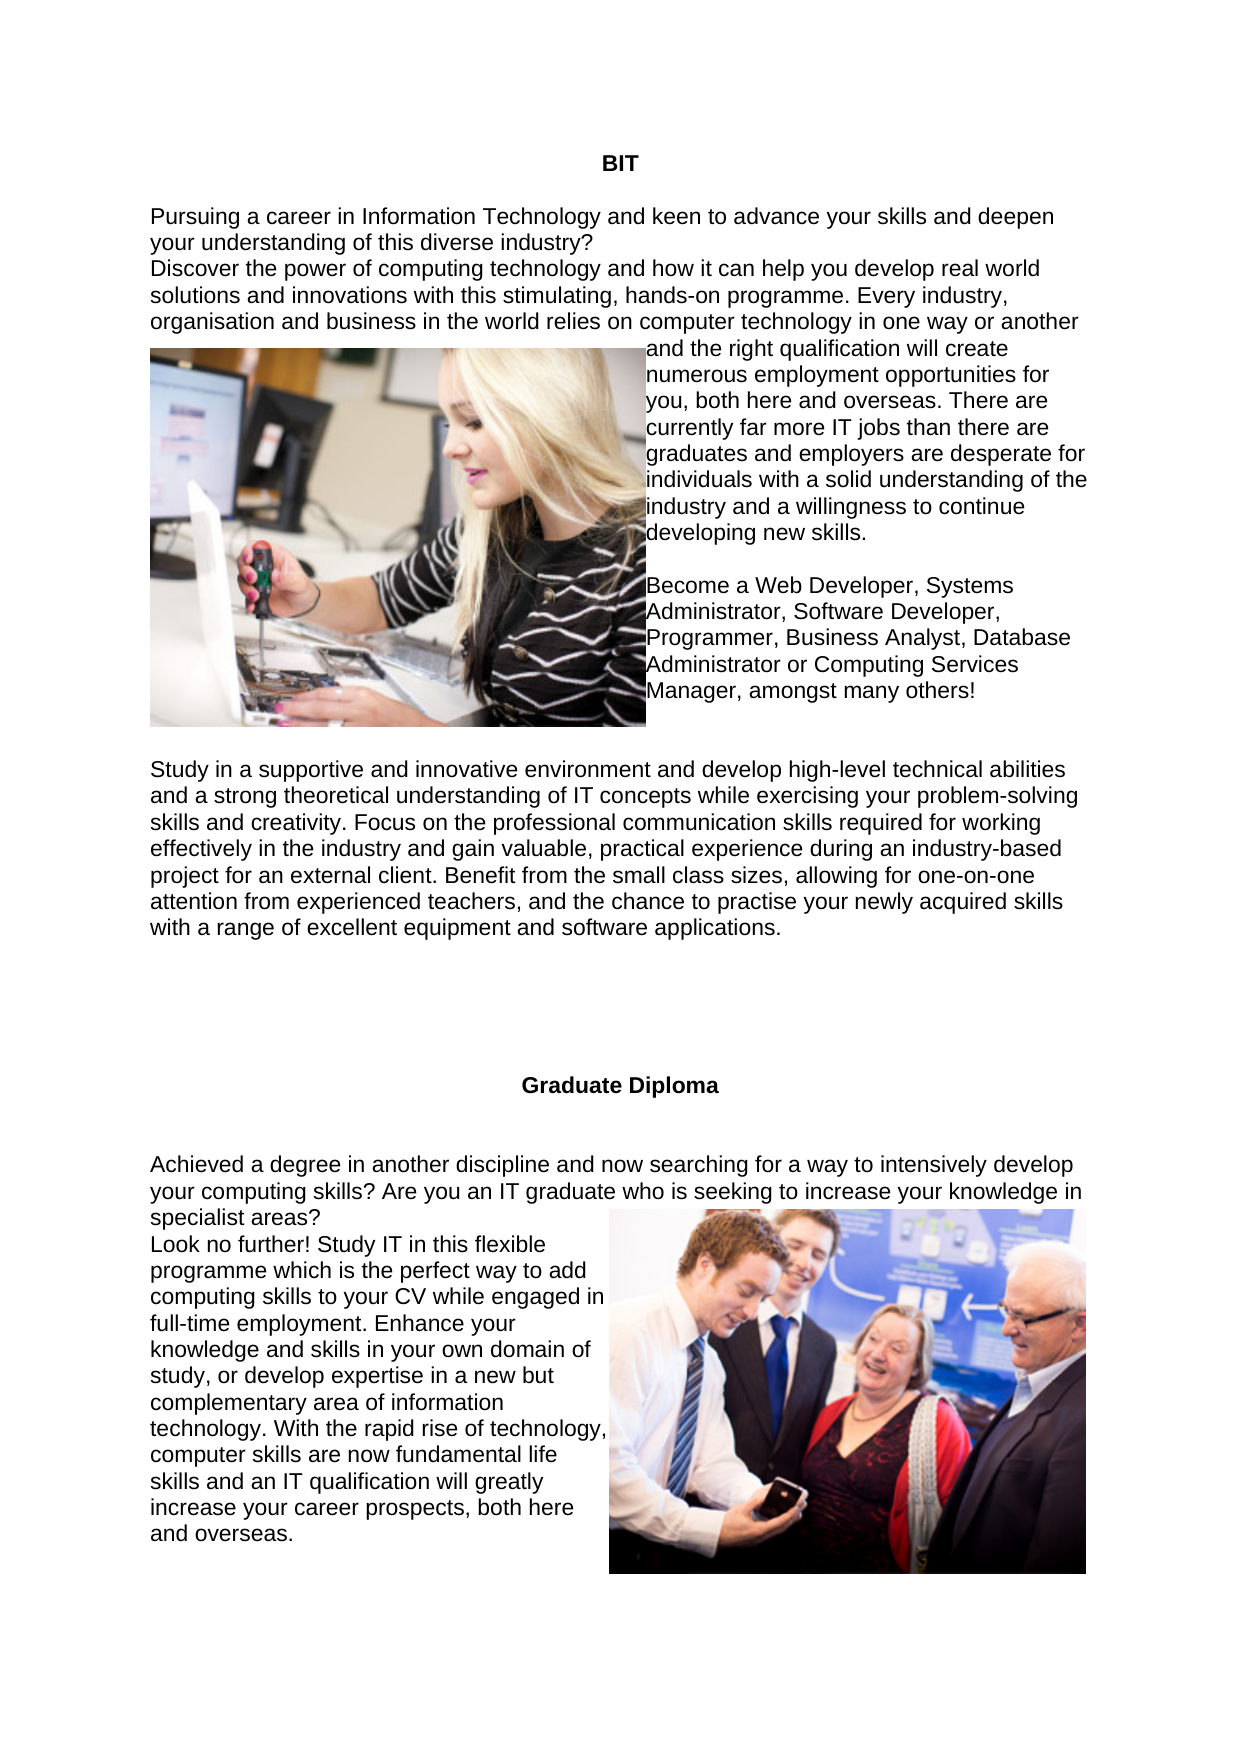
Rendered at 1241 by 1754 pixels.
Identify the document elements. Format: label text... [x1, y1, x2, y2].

text BIT [150, 150, 1090, 176]
picture [150, 703, 646, 727]
text Pursuing a career in Information Technology and keen to advance your skills and deepen your understanding of this diverse industry? [150, 203, 1090, 255]
text Look no further! Study IT in this flexible programme which is the perfect way to add computing skills to your CV while engaged in full-time employment. Enhance your knowledge and skills in your own domain of study, or develop expertise in a new but complementary area of information technology. With the rapid rise of technology, computer skills are now fundamental life skills and an IT qualification will greatly increase your career prospects, both here and overseas. [150, 1231, 1090, 1547]
text Achieved a degree in another discipline and now searching for a way to intensively develop your computing skills? Are you an IT graduate who is seeking to increase your knowledge in specialist areas? [150, 1151, 1090, 1231]
picture [150, 545, 646, 572]
text Graduate Diploma [150, 1072, 1090, 1099]
text Become a Web Developer, Systems Administrator, Software Developer, Programmer, Business Analyst, Database Administrator or Computing Services Manager, amongst many others! [150, 572, 1090, 703]
text Discover the power of computing technology and how it can help you develop real world solutions and innovations with this stimulating, hands-on programme. Every industry, organisation and business in the world relies on computer technology in one way or another and the right qualification will create numerous employment opportunities for you, both here and overseas. There are currently far more IT jobs than there are graduates and employers are desperate for individuals with a solid understanding of the industry and a willingness to continue developing new skills. [150, 255, 1090, 545]
text Study in a supportive and innovative environment and develop high-level technical abilities and a strong theoretical understanding of IT concepts while exercising your problem-solving skills and creativity. Focus on the professional communication skills required for working effectively in the industry and gain valuable, practical experience during an industry-based project for an external client. Benefit from the small class sizes, allowing for one-on-one attention from experienced teachers, and the chance to practise your newly acquired skills with a range of excellent equipment and software applications. [150, 756, 1090, 941]
picture [609, 1547, 1086, 1574]
